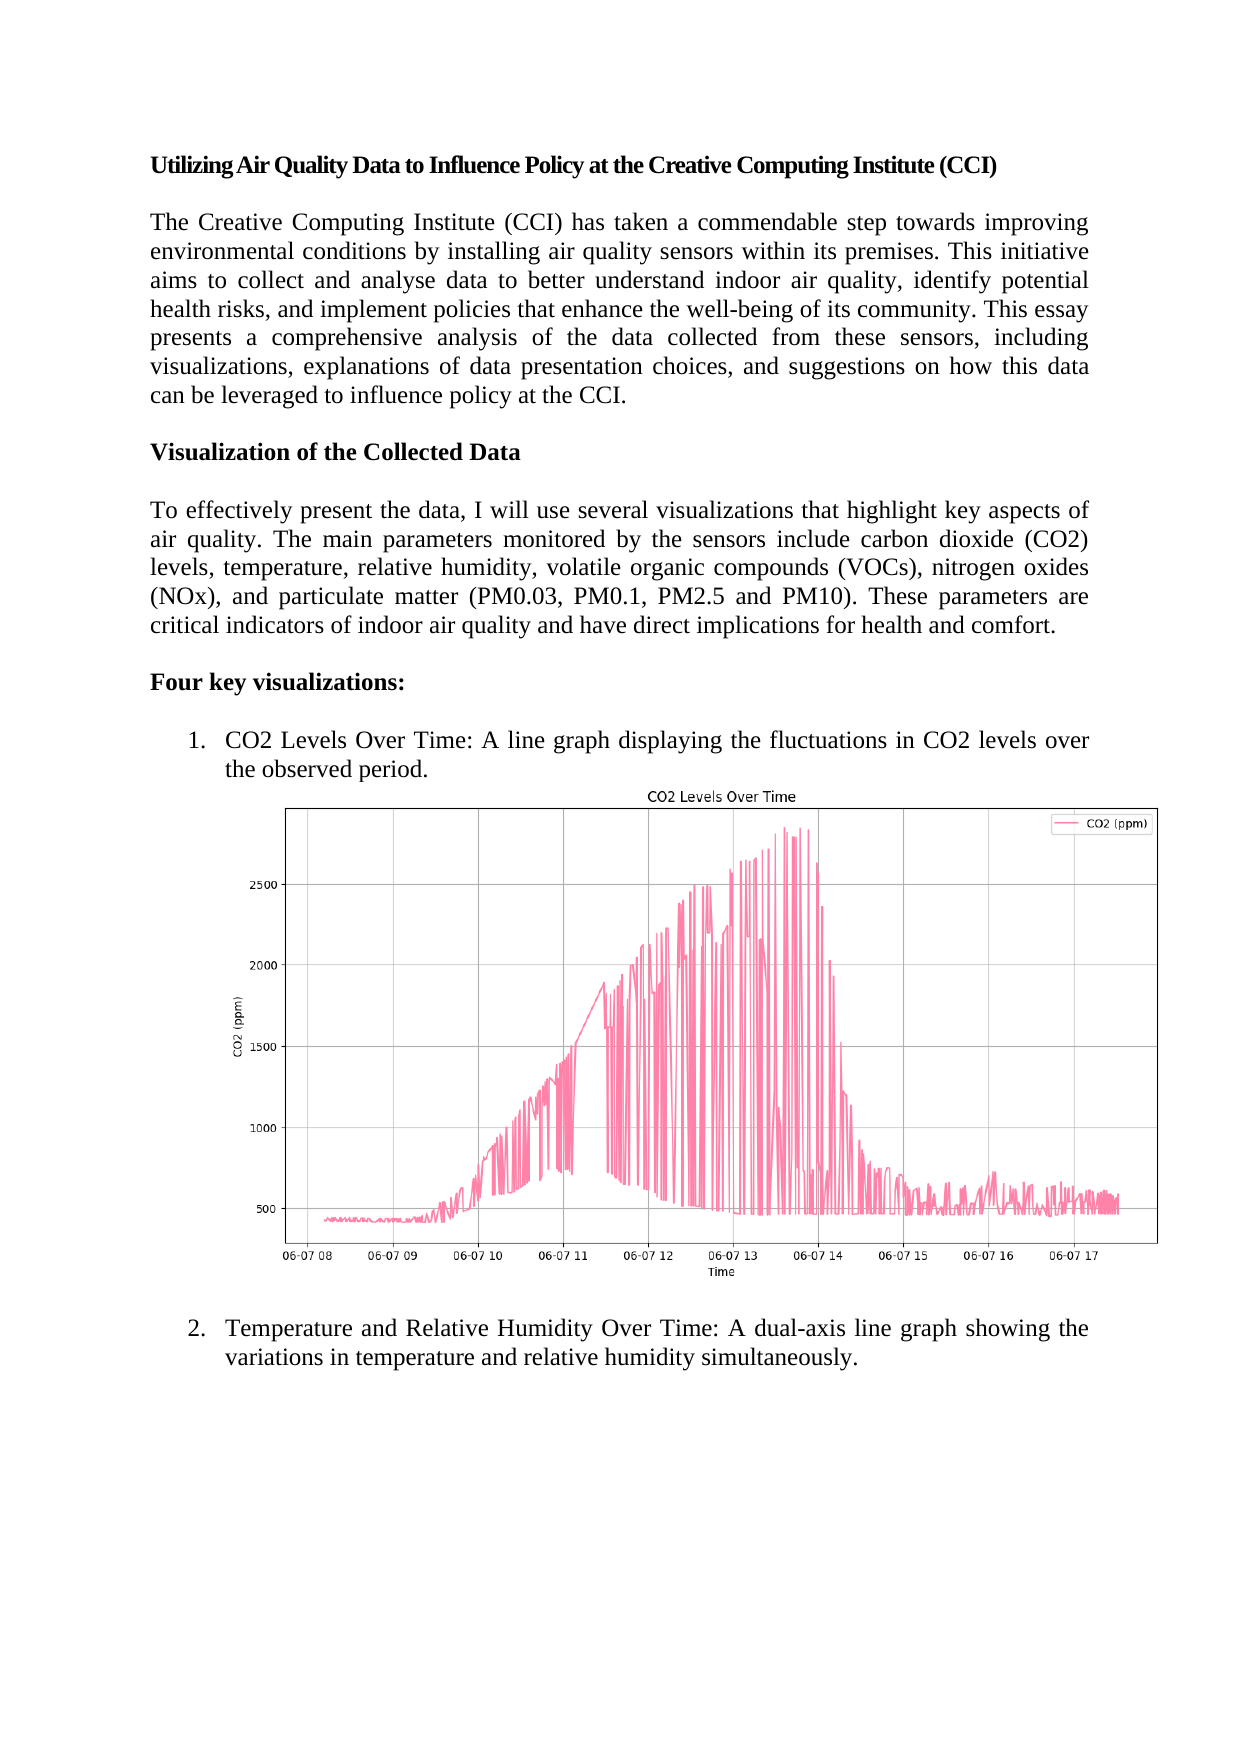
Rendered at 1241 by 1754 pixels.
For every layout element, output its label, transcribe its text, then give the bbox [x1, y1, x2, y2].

text The Creative Computing Institute (CCI) has taken a commendable step towards improving environmental conditions by installing air quality sensors within its premises. This initiative aims to collect and analyse data to better understand indoor air quality, identify potential health risks, and implement policies that enhance the well-being of its community. This essay presents a comprehensive analysis of the data collected from these sensors, including visualizations, explanations of data presentation choices, and suggestions on how this data can be leveraged to influence policy at the CCI. [150, 207, 1090, 409]
picture [225, 782, 1165, 1285]
list CO2 Levels Over Time: A line graph displaying the fluctuations in CO2 levels over the observed period. [187, 725, 1090, 782]
text To effectively present the data, I will use several visualizations that highlight key aspects of air quality. The main parameters monitored by the sensors include carbon dioxide (CO2) levels, temperature, relative humidity, volatile organic compounds (VOCs), nitrogen oxides (NOx), and particulate matter (PM0.03, PM0.1, PM2.5 and PM10). These parameters are critical indicators of indoor air quality and have direct implications for health and comfort. [150, 495, 1090, 639]
text Four key visualizations: [150, 667, 1090, 696]
list Temperature and Relative Humidity Over Time: A dual-axis line graph showing the variations in temperature and relative humidity simultaneously. [187, 1313, 1090, 1371]
title Utilizing Air Quality Data to Influence Policy at the Creative Computing Institute (CCI) [150, 150, 1090, 179]
text Visualization of the Collected Data [150, 437, 1090, 466]
